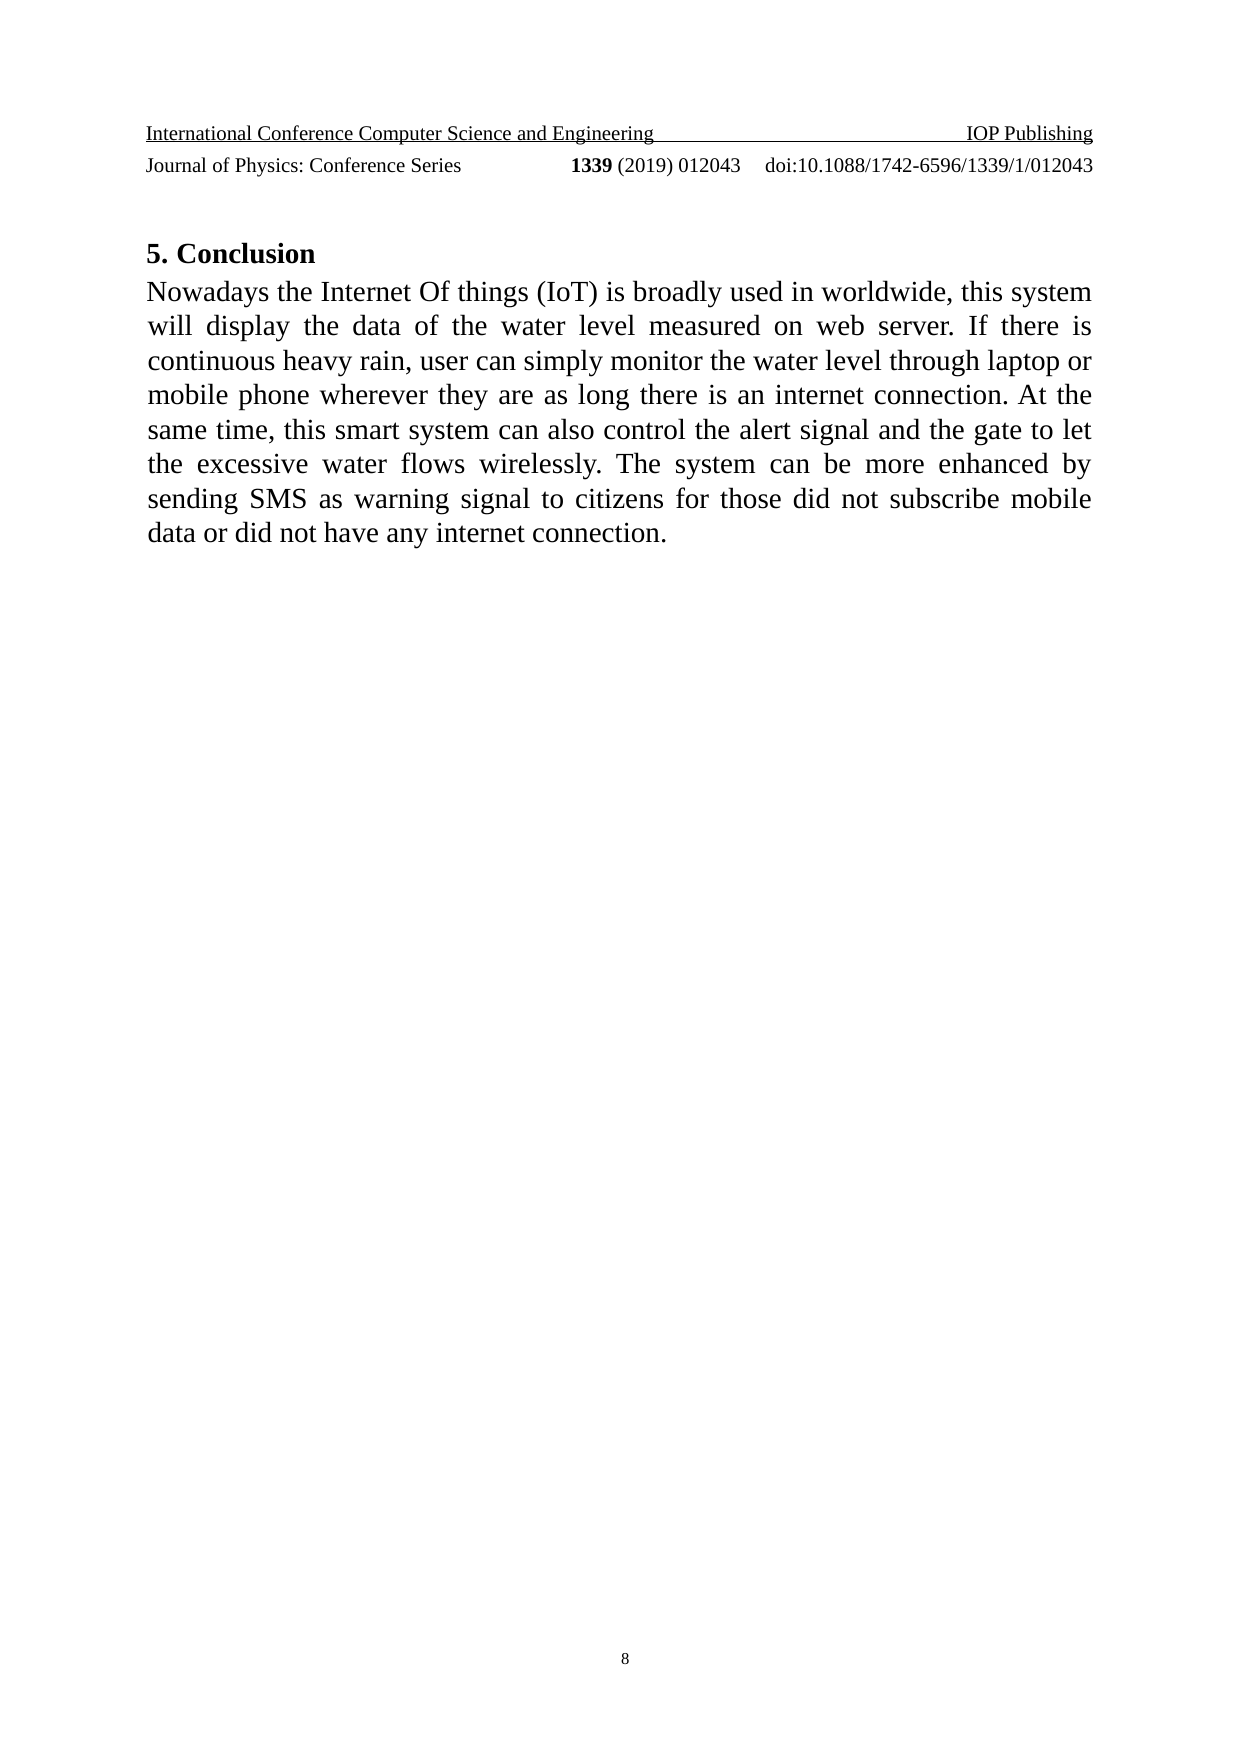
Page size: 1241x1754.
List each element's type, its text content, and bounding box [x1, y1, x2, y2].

text Nowadays the Internet Of things (IoT) is broadly used in worldwide, this system will display the data of the water level measured on web server. If there is continuous heavy rain, user can simply monitor the water level through laptop or mobile phone wherever they are as long there is an internet connection. At the same time, this smart system can also control the alert signal and the gate to let the excessive water flows wirelessly. The system can be more enhanced by sending SMS as warning signal to citizens for those did not subscribe mobile data or did not have any internet connection. [146, 274, 1093, 549]
subtitle 5. Conclusion [146, 236, 1093, 270]
